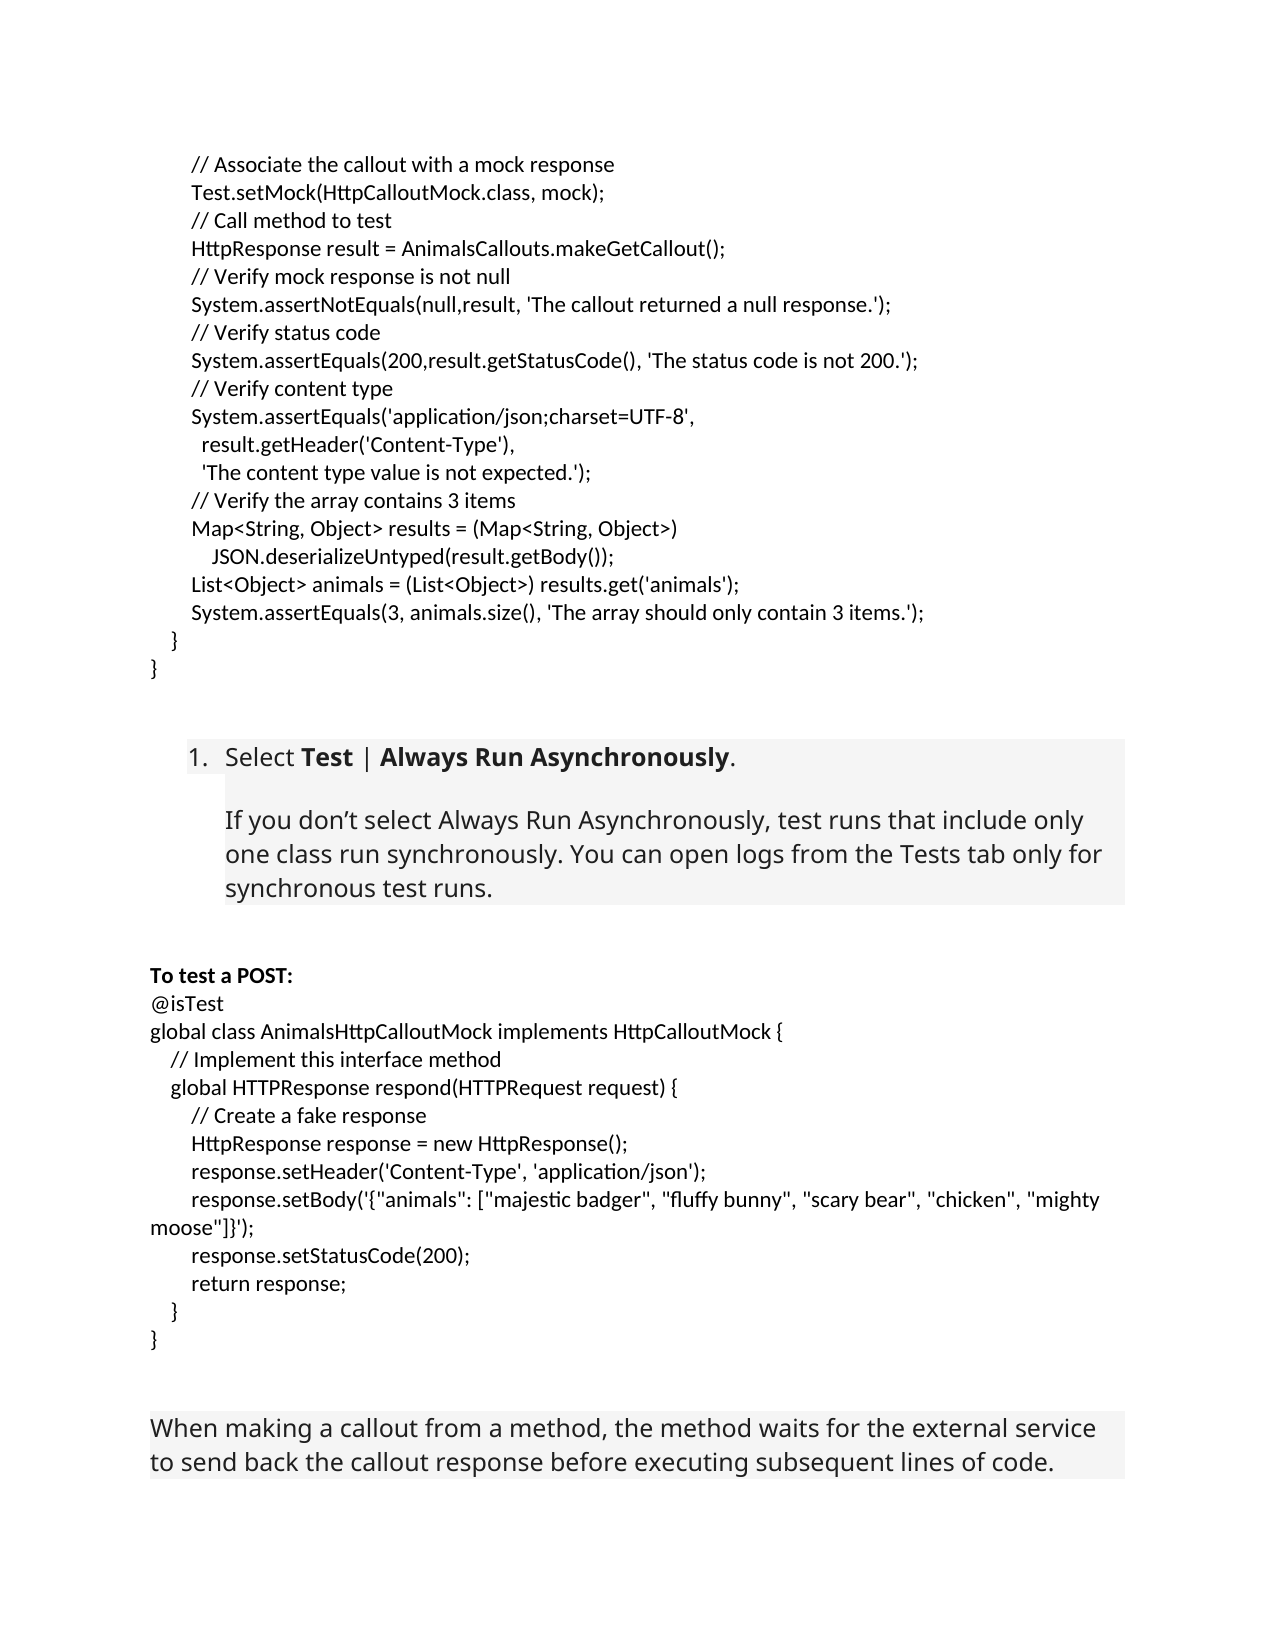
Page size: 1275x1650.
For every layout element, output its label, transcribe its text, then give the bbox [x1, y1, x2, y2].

text // Verify the array contains 3 items [150, 486, 1125, 514]
text To test a POST: [150, 961, 1125, 989]
text // Call method to test [150, 206, 1125, 234]
text // Verify mock response is not null [150, 262, 1125, 290]
text HttpResponse result = AnimalsCallouts.makeGetCallout(); [150, 234, 1125, 262]
text response.setHeader('Content-Type', 'application/json'); [150, 1157, 1125, 1185]
text 'The content type value is not expected.'); [150, 458, 1125, 486]
text JSON.deserializeUntyped(result.getBody()); [150, 542, 1125, 570]
text Map<String, Object> results = (Map<String, Object>) [150, 514, 1125, 542]
text HttpResponse response = new HttpResponse(); [150, 1129, 1125, 1157]
text } [150, 626, 1125, 654]
text System.assertEquals(3, animals.size(), 'The array should only contain 3 items.'); [150, 598, 1125, 626]
text return response; [150, 1269, 1125, 1297]
text @isTest [150, 989, 1125, 1017]
text } [150, 654, 1125, 682]
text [150, 1411, 1125, 1479]
text If you don’t select Always Run Asynchronously, test runs that include only one class run synchronously. You can open logs from the Tests tab only for synchronous test runs. [225, 803, 1125, 905]
text // Verify status code [150, 318, 1125, 346]
list Select Test | Always Run Asynchronously. [187, 739, 1125, 774]
text List<Object> animals = (List<Object>) results.get('animals'); [150, 570, 1125, 598]
text global class AnimalsHttpCalloutMock implements HttpCalloutMock { [150, 1017, 1125, 1045]
text System.assertEquals('application/json;charset=UTF-8', [150, 402, 1125, 430]
text // Implement this interface method [150, 1045, 1125, 1073]
text Test.setMock(HttpCalloutMock.class, mock); [150, 178, 1125, 206]
text response.setStatusCode(200); [150, 1241, 1125, 1269]
text } [150, 1325, 1125, 1353]
text System.assertNotEquals(null,result, 'The callout returned a null response.'); [150, 290, 1125, 318]
text } [150, 1297, 1125, 1325]
text result.getHeader('Content-Type'), [150, 430, 1125, 458]
text // Create a fake response [150, 1101, 1125, 1129]
text response.setBody('{"animals": ["majestic badger", "fluffy bunny", "scary bear", "chicken", "mighty moose"]}'); [150, 1185, 1125, 1241]
text global HTTPResponse respond(HTTPRequest request) { [150, 1073, 1125, 1101]
text System.assertEquals(200,result.getStatusCode(), 'The status code is not 200.'); [150, 346, 1125, 374]
text // Associate the callout with a mock response [150, 150, 1125, 178]
text // Verify content type [150, 374, 1125, 402]
